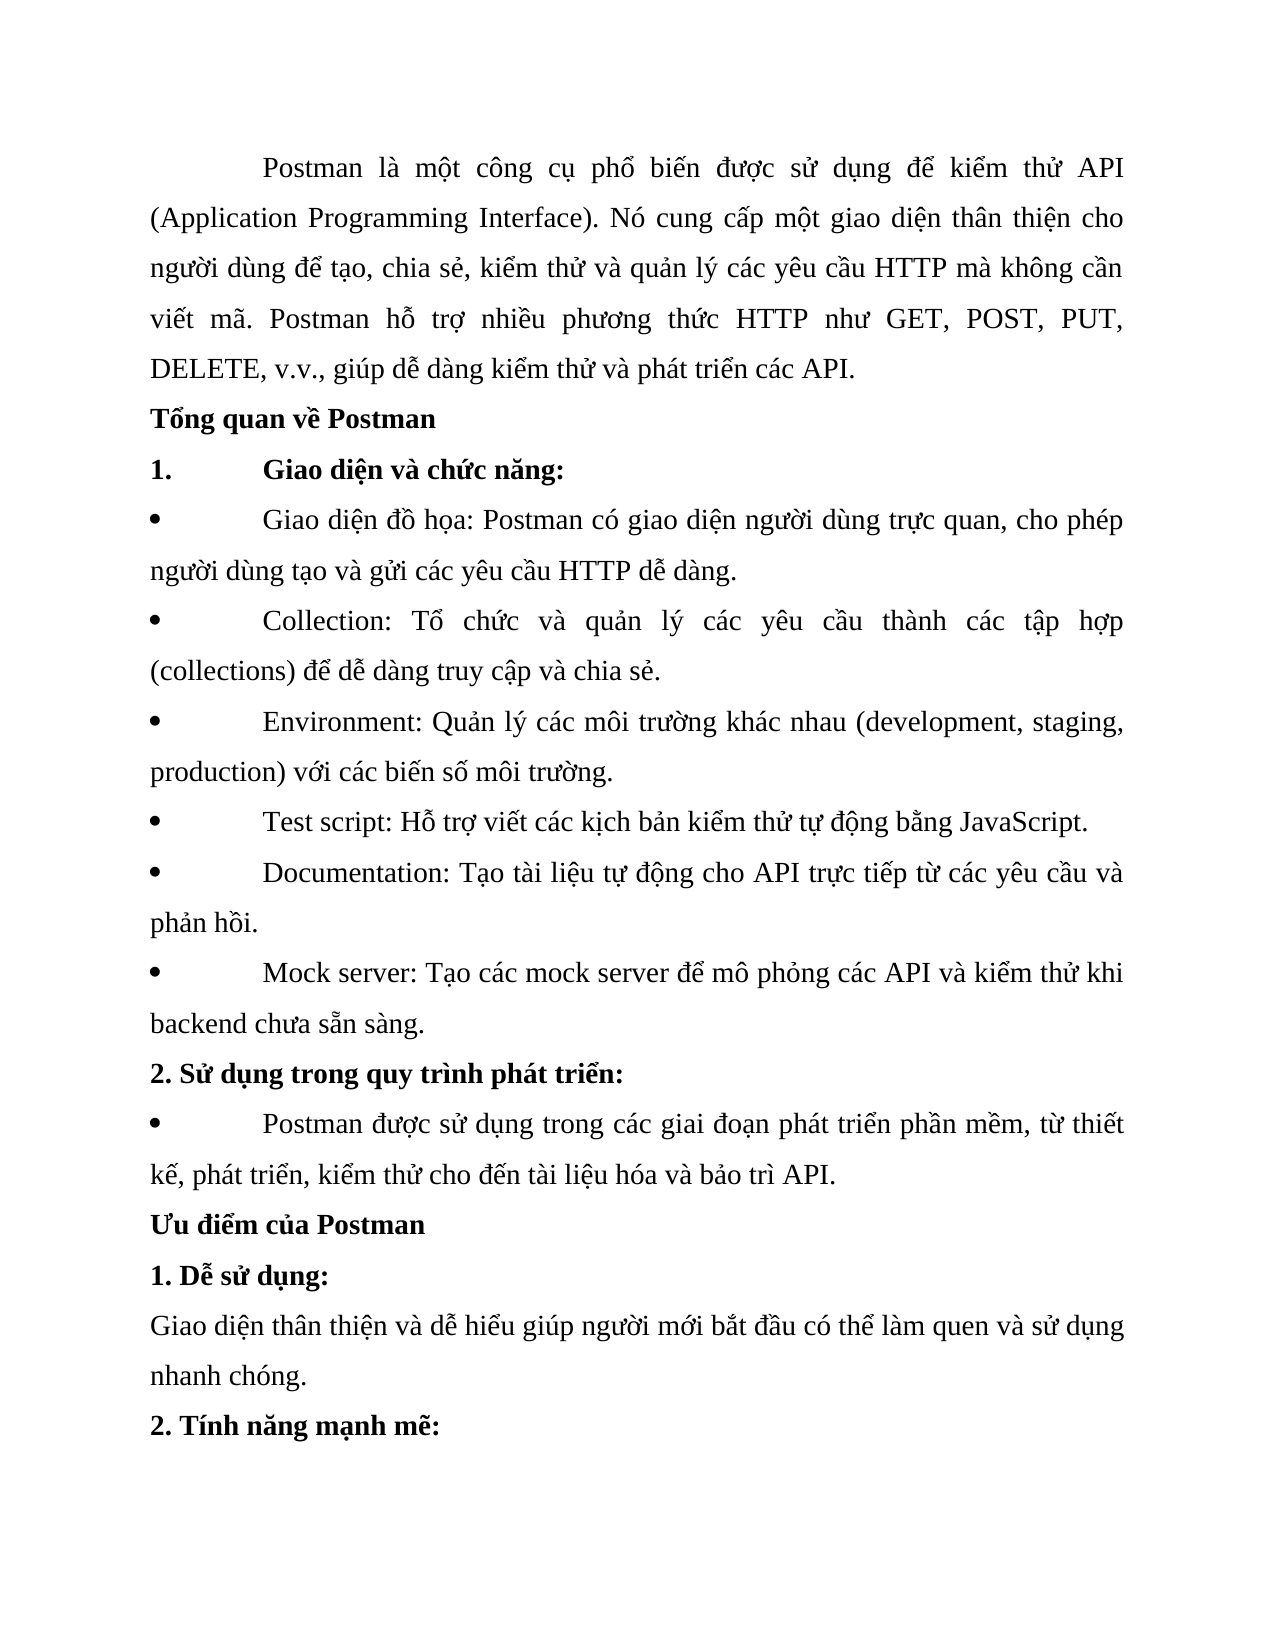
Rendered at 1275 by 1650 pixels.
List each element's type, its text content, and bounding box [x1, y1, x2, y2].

list Mock server: Tạo các mock server để mô phỏng các API và kiểm thử khi backend chưa sẵn sàng. [150, 956, 1125, 1039]
list Giao diện đồ họa: Postman có giao diện người dùng trực quan, cho phép người dùng tạo và gửi các yêu cầu HTTP dễ dàng. [150, 502, 1125, 586]
text Postman là một công cụ phổ biến được sử dụng để kiểm thử API (Application Programming Interface). Nó cung cấp một giao diện thân thiện cho người dùng để tạo, chia sẻ, kiểm thử và quản lý các yêu cầu HTTP mà không cần viết mã. Postman hỗ trợ nhiều phương thức HTTP như GET, POST, PUT, DELETE, v.v., giúp dễ dàng kiểm thử và phát triển các API. [150, 150, 1125, 385]
text 2. Tính năng mạnh mẽ: [150, 1408, 1125, 1442]
text 1. Dễ sử dụng: [150, 1258, 1125, 1291]
list Postman được sử dụng trong các giai đoạn phát triển phần mềm, từ thiết kế, phát triển, kiểm thử cho đến tài liệu hóa và bảo trì API. [150, 1107, 1125, 1191]
text Tổng quan về Postman [150, 402, 1125, 435]
list Documentation: Tạo tài liệu tự động cho API trực tiếp từ các yêu cầu và phản hồi. [150, 855, 1125, 939]
text Giao diện thân thiện và dễ hiểu giúp người mới bắt đầu có thể làm quen và sử dụng nhanh chóng. [150, 1308, 1125, 1392]
list Giao diện và chức năng: [150, 452, 1125, 485]
text 2. Sử dụng trong quy trình phát triển: [150, 1056, 1125, 1090]
list Collection: Tổ chức và quản lý các yêu cầu thành các tập hợp (collections) để dễ dàng truy cập và chia sẻ. [150, 603, 1125, 687]
text Ưu điểm của Postman [150, 1207, 1125, 1241]
list Test script: Hỗ trợ viết các kịch bản kiểm thử tự động bằng JavaScript. [150, 804, 1125, 838]
list Environment: Quản lý các môi trường khác nhau (development, staging, production) với các biến số môi trường. [150, 704, 1125, 788]
